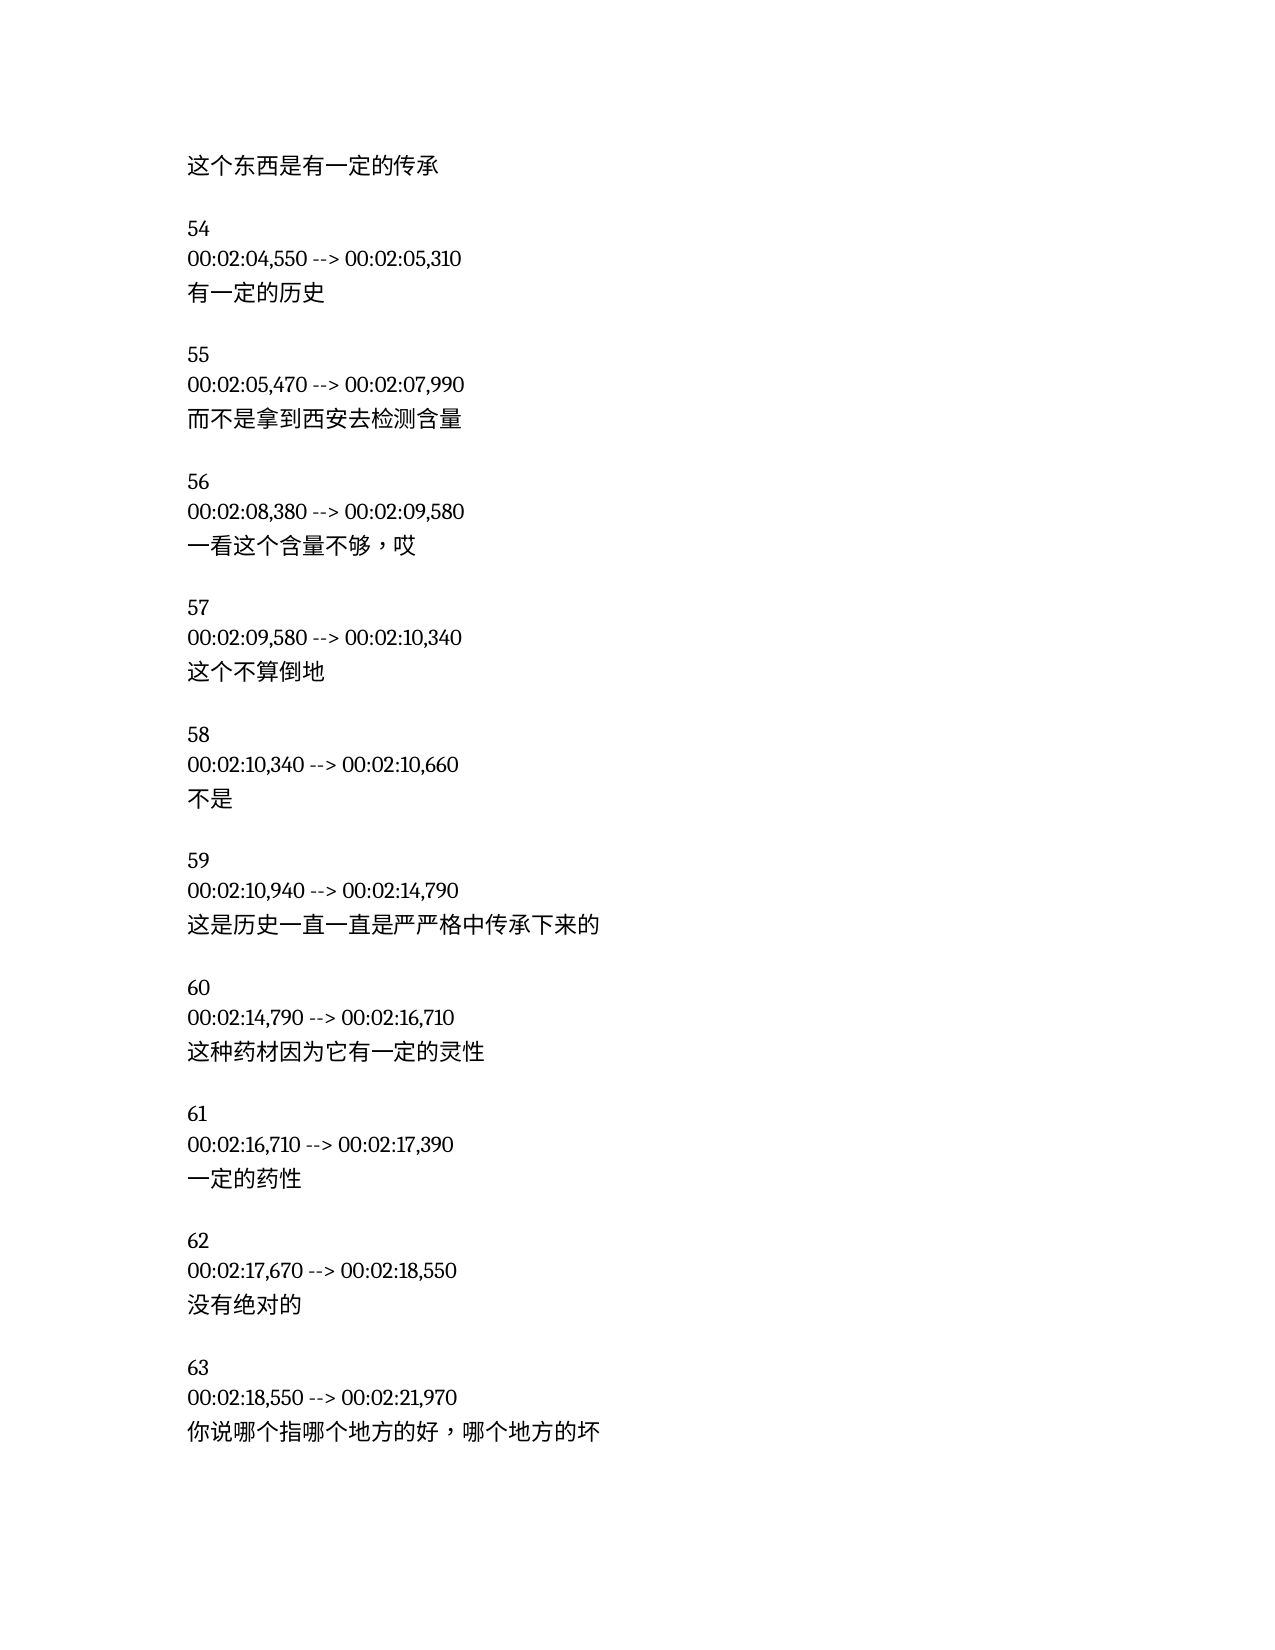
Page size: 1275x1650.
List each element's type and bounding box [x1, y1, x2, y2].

text [187, 150, 1087, 1477]
